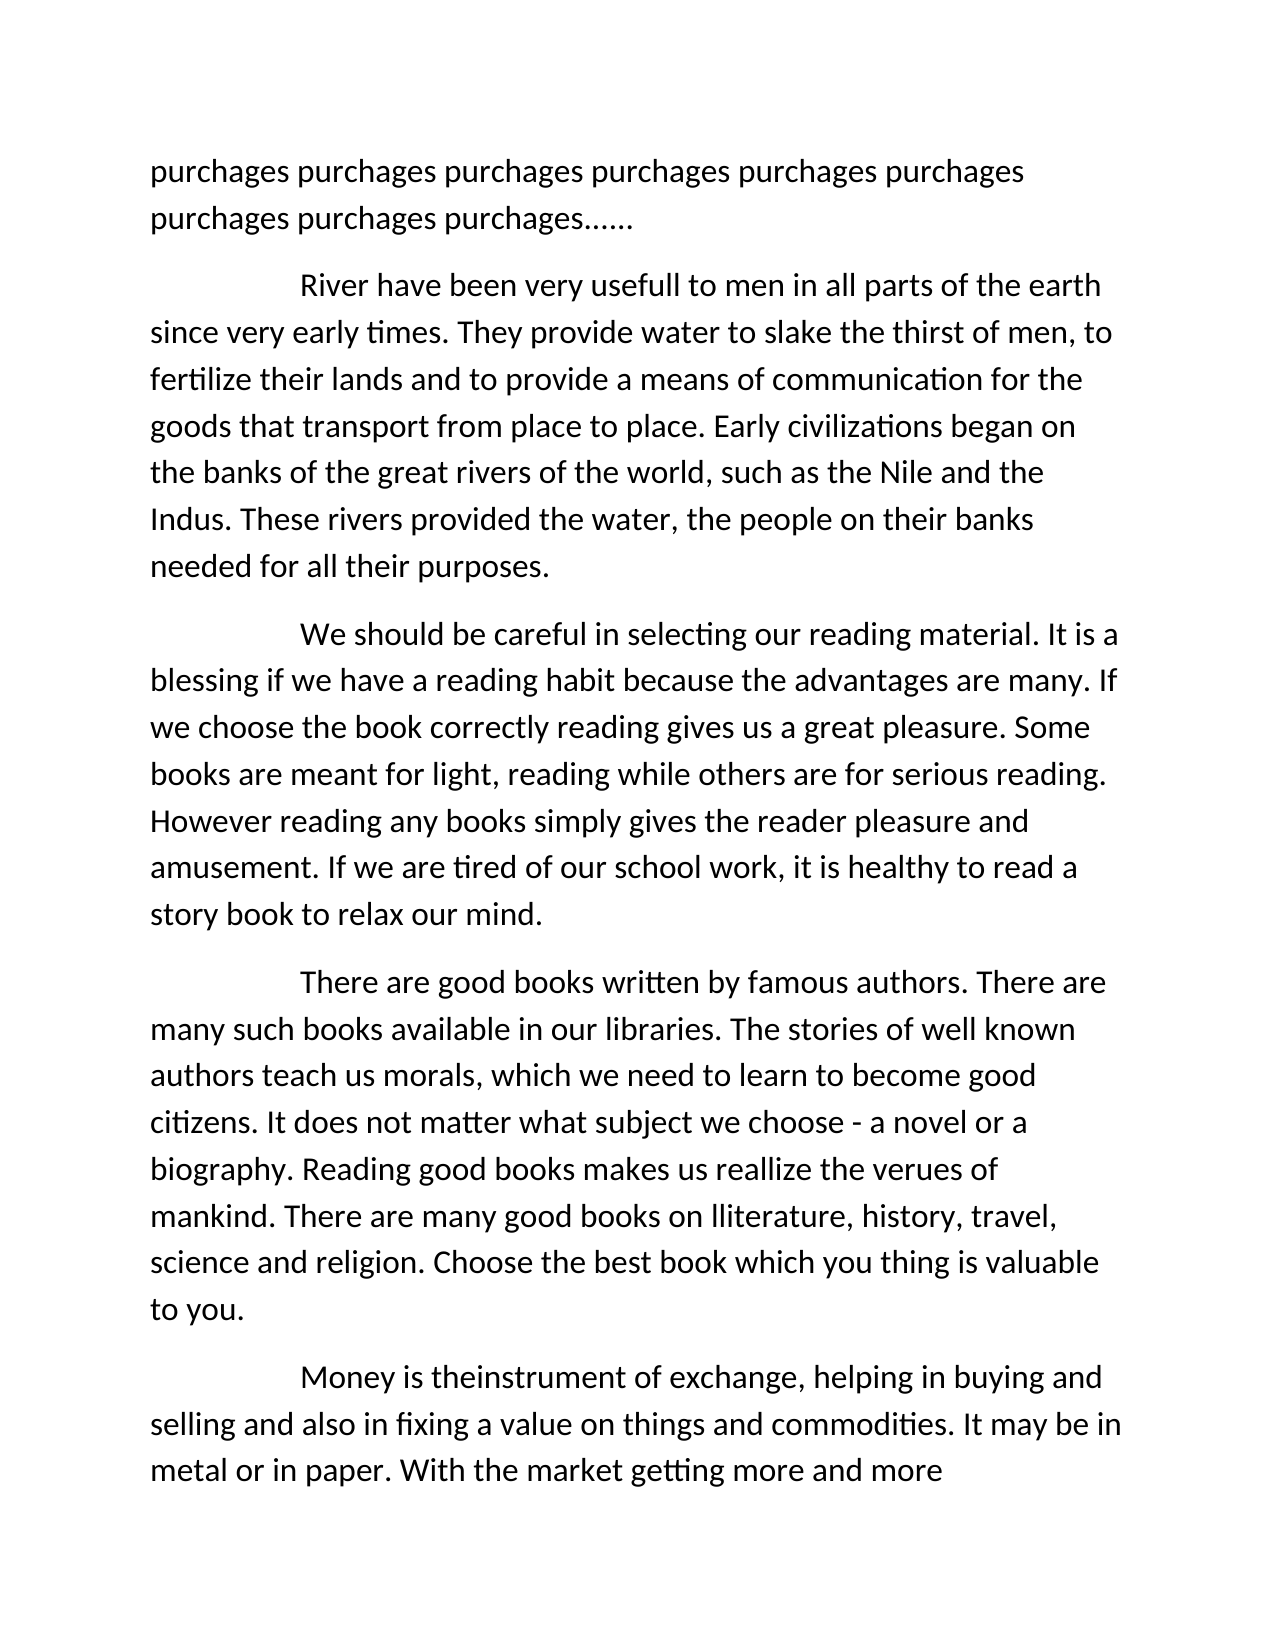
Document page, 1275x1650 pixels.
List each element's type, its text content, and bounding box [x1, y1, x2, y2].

text There are good books written by famous authors. There are many such books available in our libraries. The stories of well known authors teach us morals, which we need to learn to become good citizens. It does not matter what subject we choose - a novel or a biography. Reading good books makes us reallize the verues of mankind. There are many good books on lliterature, history, travel, science and religion. Choose the best book which you thing is valuable to you. [150, 961, 1125, 1329]
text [150, 150, 1125, 237]
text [150, 1356, 1125, 1490]
text We should be careful in selecting our reading material. It is a blessing if we have a reading habit because the advantages are many. If we choose the book correctly reading gives us a great pleasure. Some books are meant for light, reading while others are for serious reading. However reading any books simply gives the reader pleasure and amusement. If we are tired of our school work, it is healthy to read a story book to relax our mind. [150, 613, 1125, 934]
text River have been very usefull to men in all parts of the earth since very early times. They provide water to slake the thirst of men, to fertilize their lands and to provide a means of communication for the goods that transport from place to place. Early civilizations began on the banks of the great rivers of the world, such as the Nile and the Indus. These rivers provided the water, the people on their banks needed for all their purposes. [150, 264, 1125, 586]
